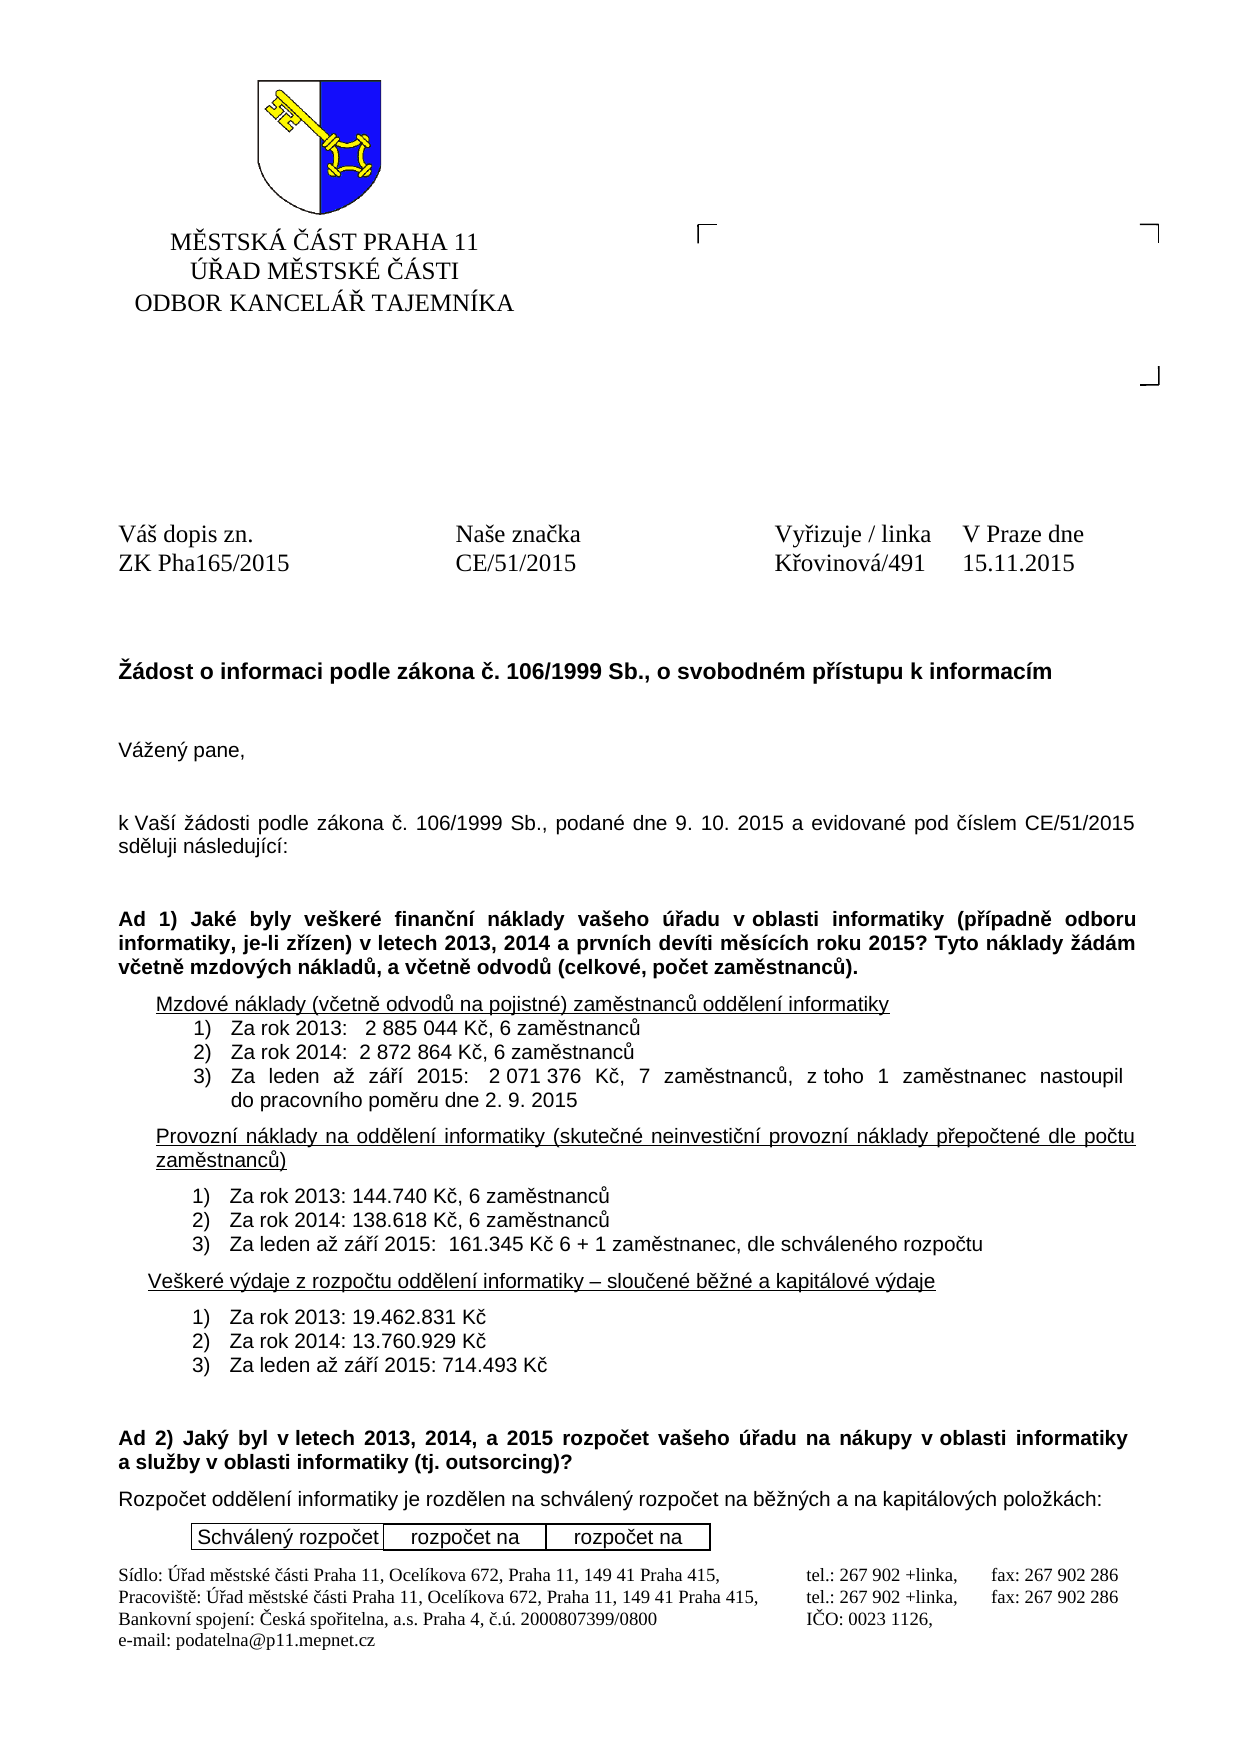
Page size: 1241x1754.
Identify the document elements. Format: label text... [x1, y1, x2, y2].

text Rozpočet oddělení informatiky je rozdělen na schválený rozpočet na běžných a na kapitálových položkách: [118, 1486, 1137, 1510]
list Za rok 2014: 13.760.929 Kč [192, 1329, 1137, 1353]
list Za leden až září 2015: 2 071 376 Kč, 7 zaměstnanců, z toho 1 zaměstnanec nastoupil do pracovního poměru dne 2. 9. 2015 [193, 1063, 1137, 1111]
list Za rok 2013: 19.462.831 Kč [192, 1305, 1137, 1329]
text Ad 2) Jaký byl v letech 2013, 2014, a 2015 rozpočet vašeho úřadu na nákupy v oblasti informatiky a služby v oblasti informatiky (tj. outsorcing)? [118, 1426, 1137, 1474]
table_header rozpočet na nákupy OKT OI [384, 1525, 545, 1549]
text Provozní náklady na oddělení informatiky (skutečné neinvestiční provozní náklady přepočtené dle počtu zaměstnanců) [156, 1124, 1137, 1172]
list Za rok 2013: 2 885 044 Kč, 6 zaměstnanců [193, 1016, 1137, 1039]
list Za rok 2014: 138.618 Kč, 6 zaměstnanců [192, 1208, 1137, 1232]
list Za leden až září 2015: 161.345 Kč 6 + 1 zaměstnanec, dle schváleného rozpočtu [192, 1232, 1137, 1256]
picture [257, 80, 382, 215]
text Veškeré výdaje z rozpočtu oddělení informatiky – sloučené běžné a kapitálové výdaje [148, 1269, 1137, 1293]
text Mzdové náklady (včetně odvodů na pojistné) zaměstnanců oddělení informatiky [156, 992, 1137, 1016]
text Váš dopis zn. Naše značka Vyřizuje / linka V Praze dne ZK Pha165/2015 CE/51/2015 Křovinová/491 15.11.2015 [118, 519, 1137, 577]
list Za leden až září 2015: 714.493 Kč [192, 1353, 1137, 1377]
text k Vaší žádosti podle zákona č. 106/1999 Sb., podané dne 9. 10. 2015 a evidované pod číslem CE/51/2015 sděluji následující: [118, 810, 1137, 858]
text Ad 1) Jaké byly veškeré finanční náklady vašeho úřadu v oblasti informatiky (případně odboru informatiky, je-li zřízen) v letech 2013, 2014 a prvních devíti měsících roku 2015? Tyto náklady žádám včetně mzdových nákladů, a včetně odvodů (celkové, počet zaměstnanců). [118, 907, 1137, 979]
list Za rok 2014: 2 872 864 Kč, 6 zaměstnanců [193, 1039, 1137, 1063]
text Žádost o informaci podle zákona č. 106/1999 Sb., o svobodném přístupu k informacím [118, 658, 1137, 685]
table_header Schválený rozpočet OI na rok [192, 1524, 383, 1549]
text MĚSTSKÁ ČÁST PRAHA 11 ÚŘAD MĚSTSKÉ ČÁSTI ODBOR KANCELÁŘ TAJEMNÍKA [118, 227, 1137, 404]
list Za rok 2013: 144.740 Kč, 6 zaměstnanců [192, 1184, 1137, 1208]
table_header rozpočet na služby OKT OI [547, 1525, 709, 1549]
text Vážený pane, [118, 737, 1137, 761]
